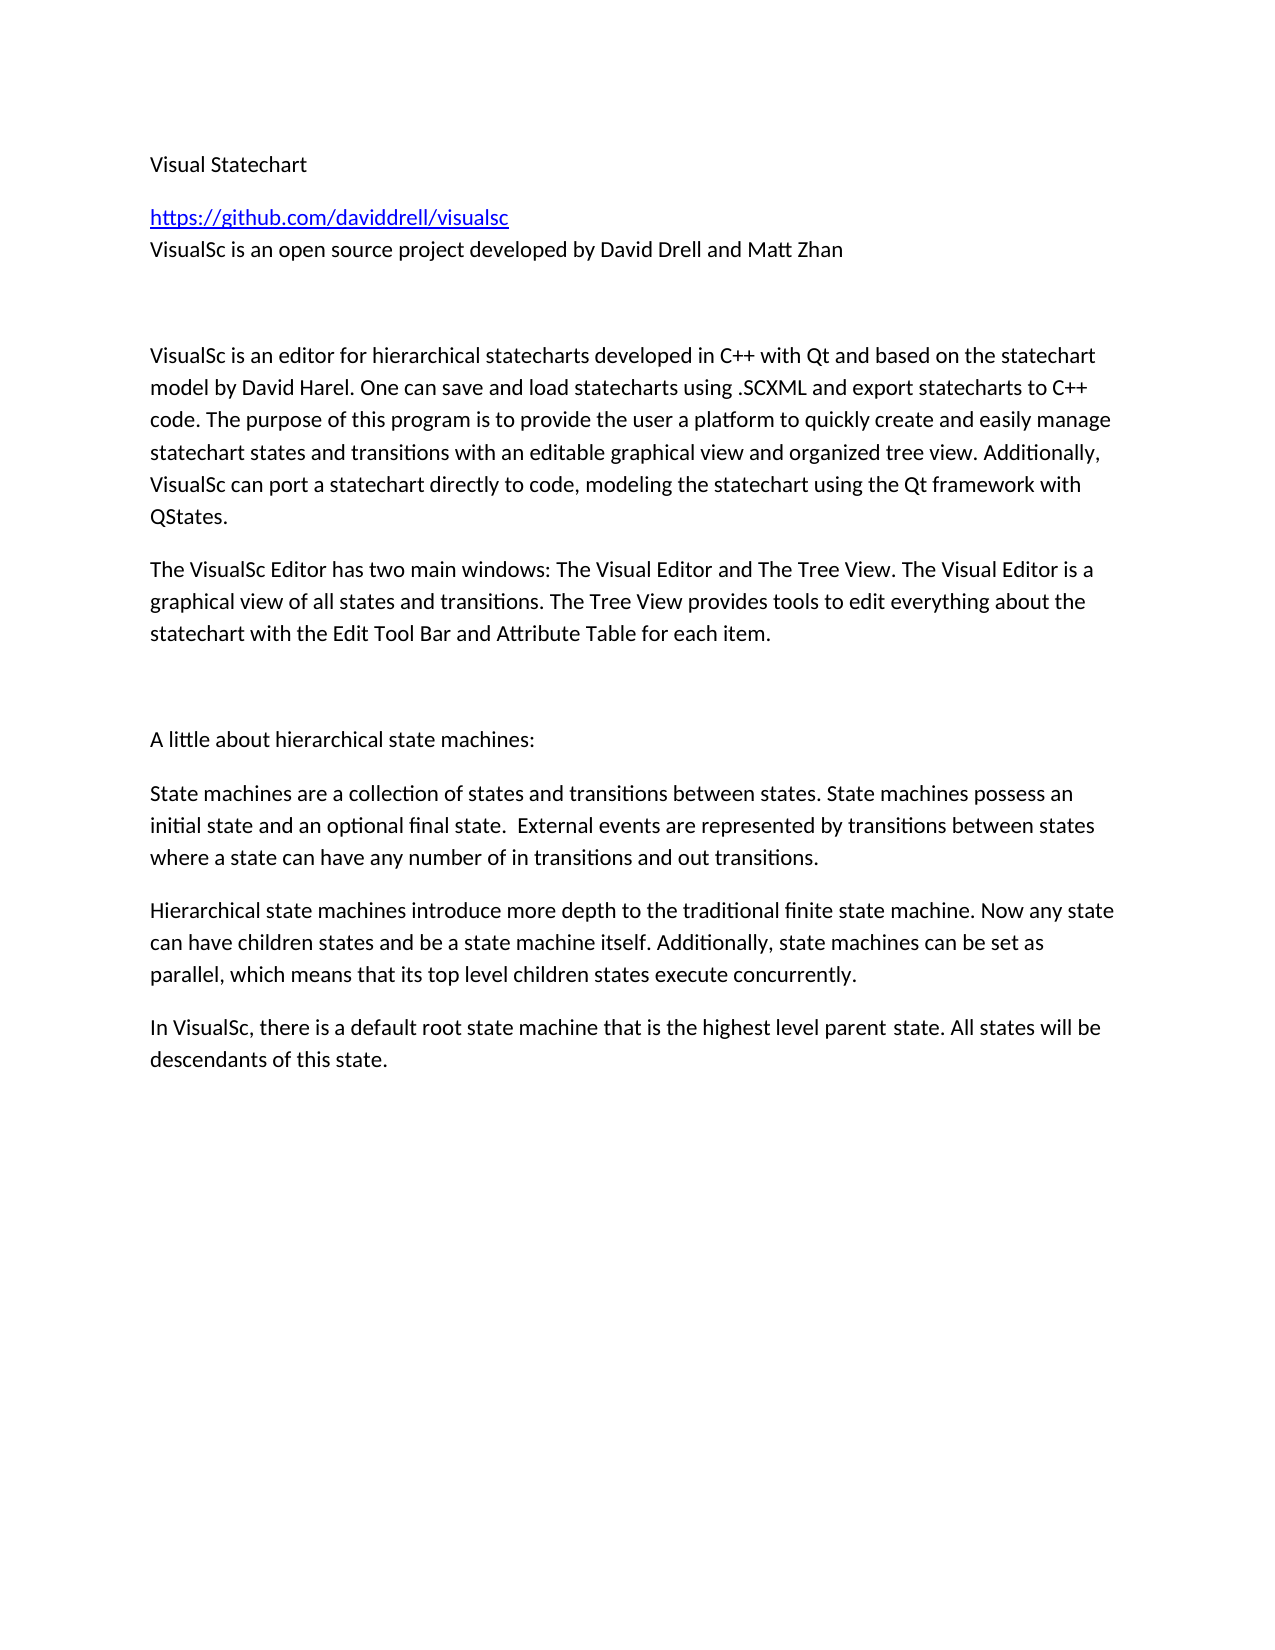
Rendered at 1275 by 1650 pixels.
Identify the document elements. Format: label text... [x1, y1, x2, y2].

text In VisualSc, there is a default root state machine that is the highest level parent state. All states will be descendants of this state. [150, 1013, 1125, 1074]
text A little about hierarchical state machines: [150, 726, 1125, 754]
text Hierarchical state machines introduce more depth to the traditional finite state machine. Now any state can have children states and be a state machine itself. Additionally, state machines can be set as parallel, which means that its top level children states execute concurrently. [150, 896, 1125, 988]
text State machines are a collection of states and transitions between states. State machines possess an initial state and an optional final state. External events are represented by transitions between states where a state can have any number of in transitions and out transitions. [150, 779, 1125, 871]
text Visual Statechart [150, 150, 1125, 178]
text The VisualSc Editor has two main windows: The Visual Editor and The Tree View. The Visual Editor is a graphical view of all states and transitions. The Tree View provides tools to edit everything about the statechart with the Edit Tool Bar and Attribute Table for each item. [150, 555, 1125, 648]
text https://github.com/daviddrell/visualsc VisualSc is an open source project developed by David Drell and Matt Zhan [150, 203, 1125, 263]
text VisualSc is an editor for hierarchical statecharts developed in C++ with Qt and based on the statechart model by David Harel. One can save and load statecharts using .SCXML and export statecharts to C++ code. The purpose of this program is to provide the user a platform to quickly create and easily manage statechart states and transitions with an editable graphical view and organized tree view. Additionally, VisualSc can port a statechart directly to code, modeling the statechart using the Qt framework with QStates. [150, 341, 1125, 530]
